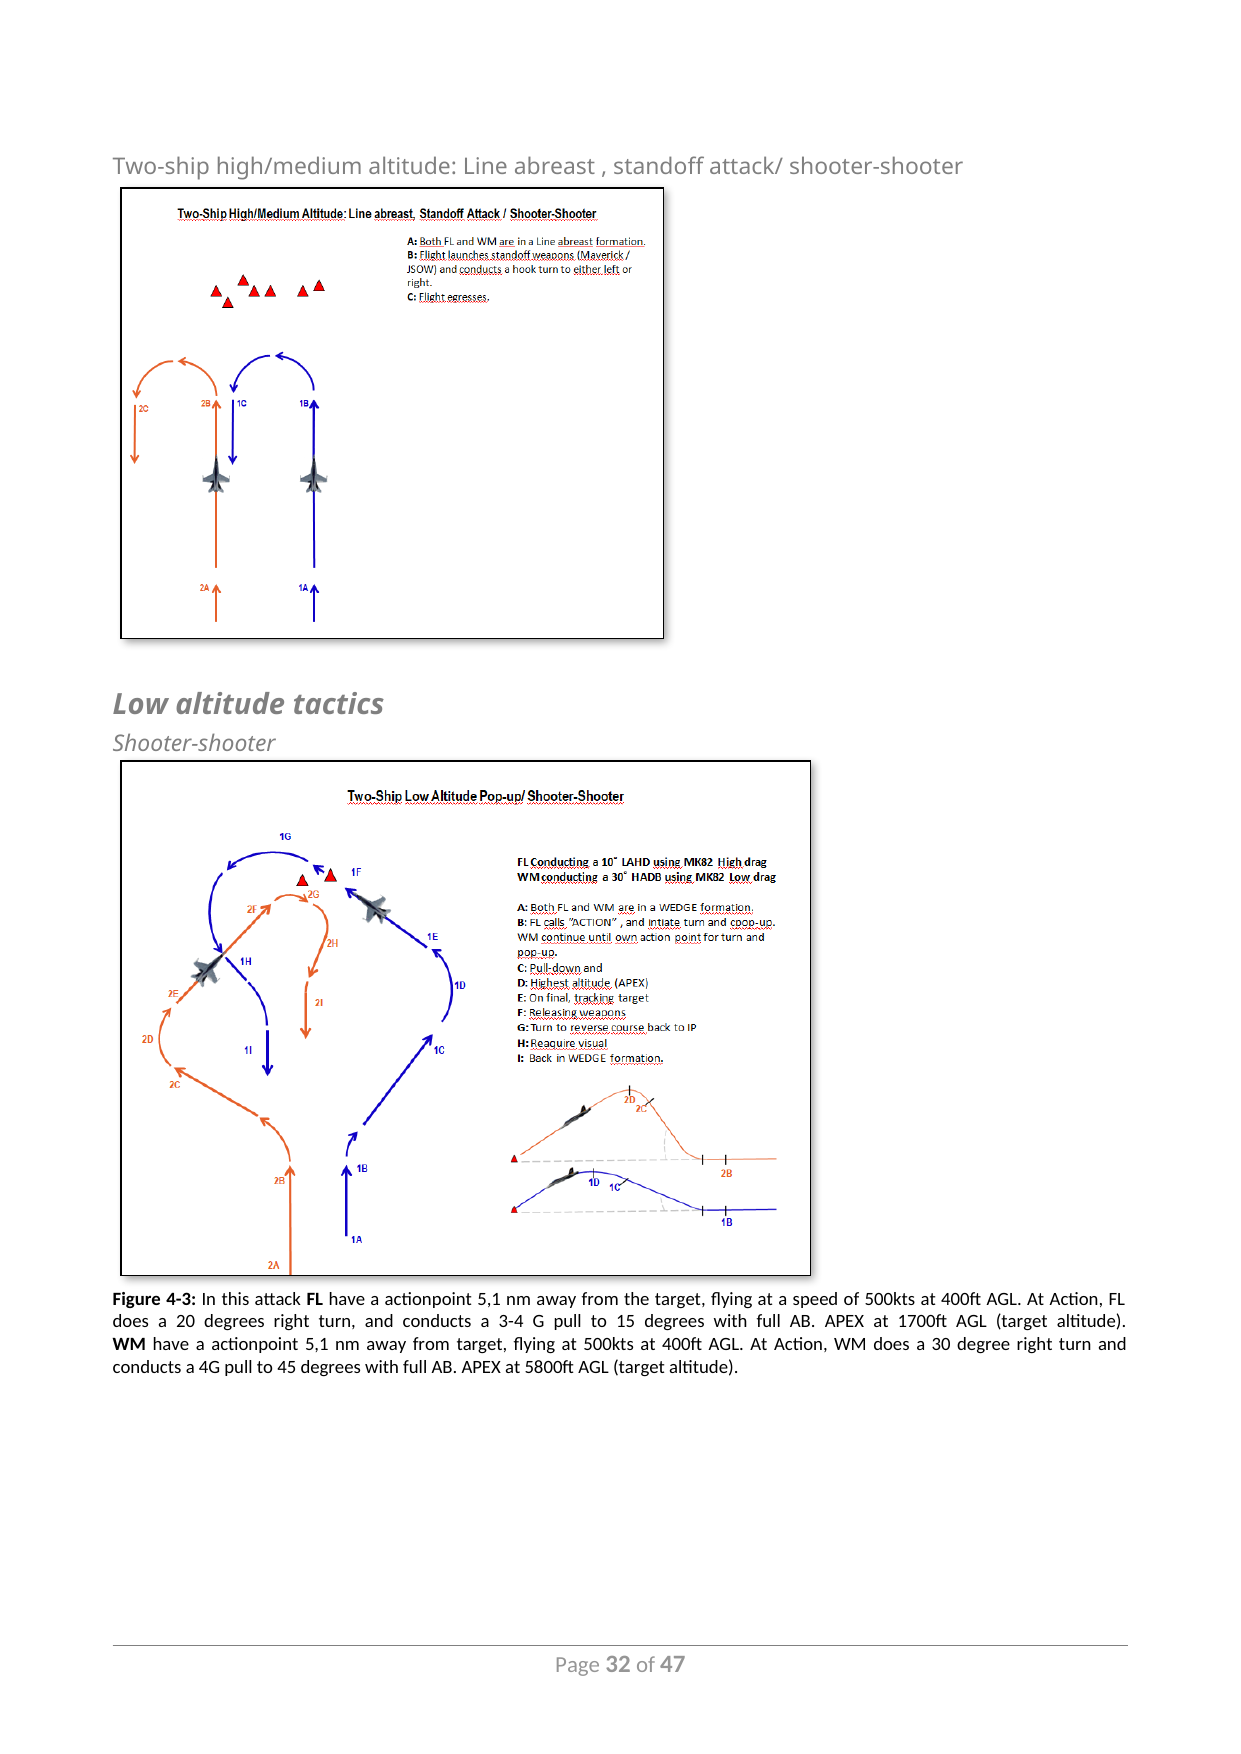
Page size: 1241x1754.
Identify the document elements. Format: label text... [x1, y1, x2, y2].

subtitle Low altitude tactics [112, 683, 1128, 723]
picture [122, 189, 663, 638]
subtitle Two-ship high/medium altitude: Line abreast , standoff attack/ shooter-shooter [112, 150, 1128, 181]
subtitle Shooter-shooter [112, 727, 1128, 758]
picture [122, 762, 810, 1275]
